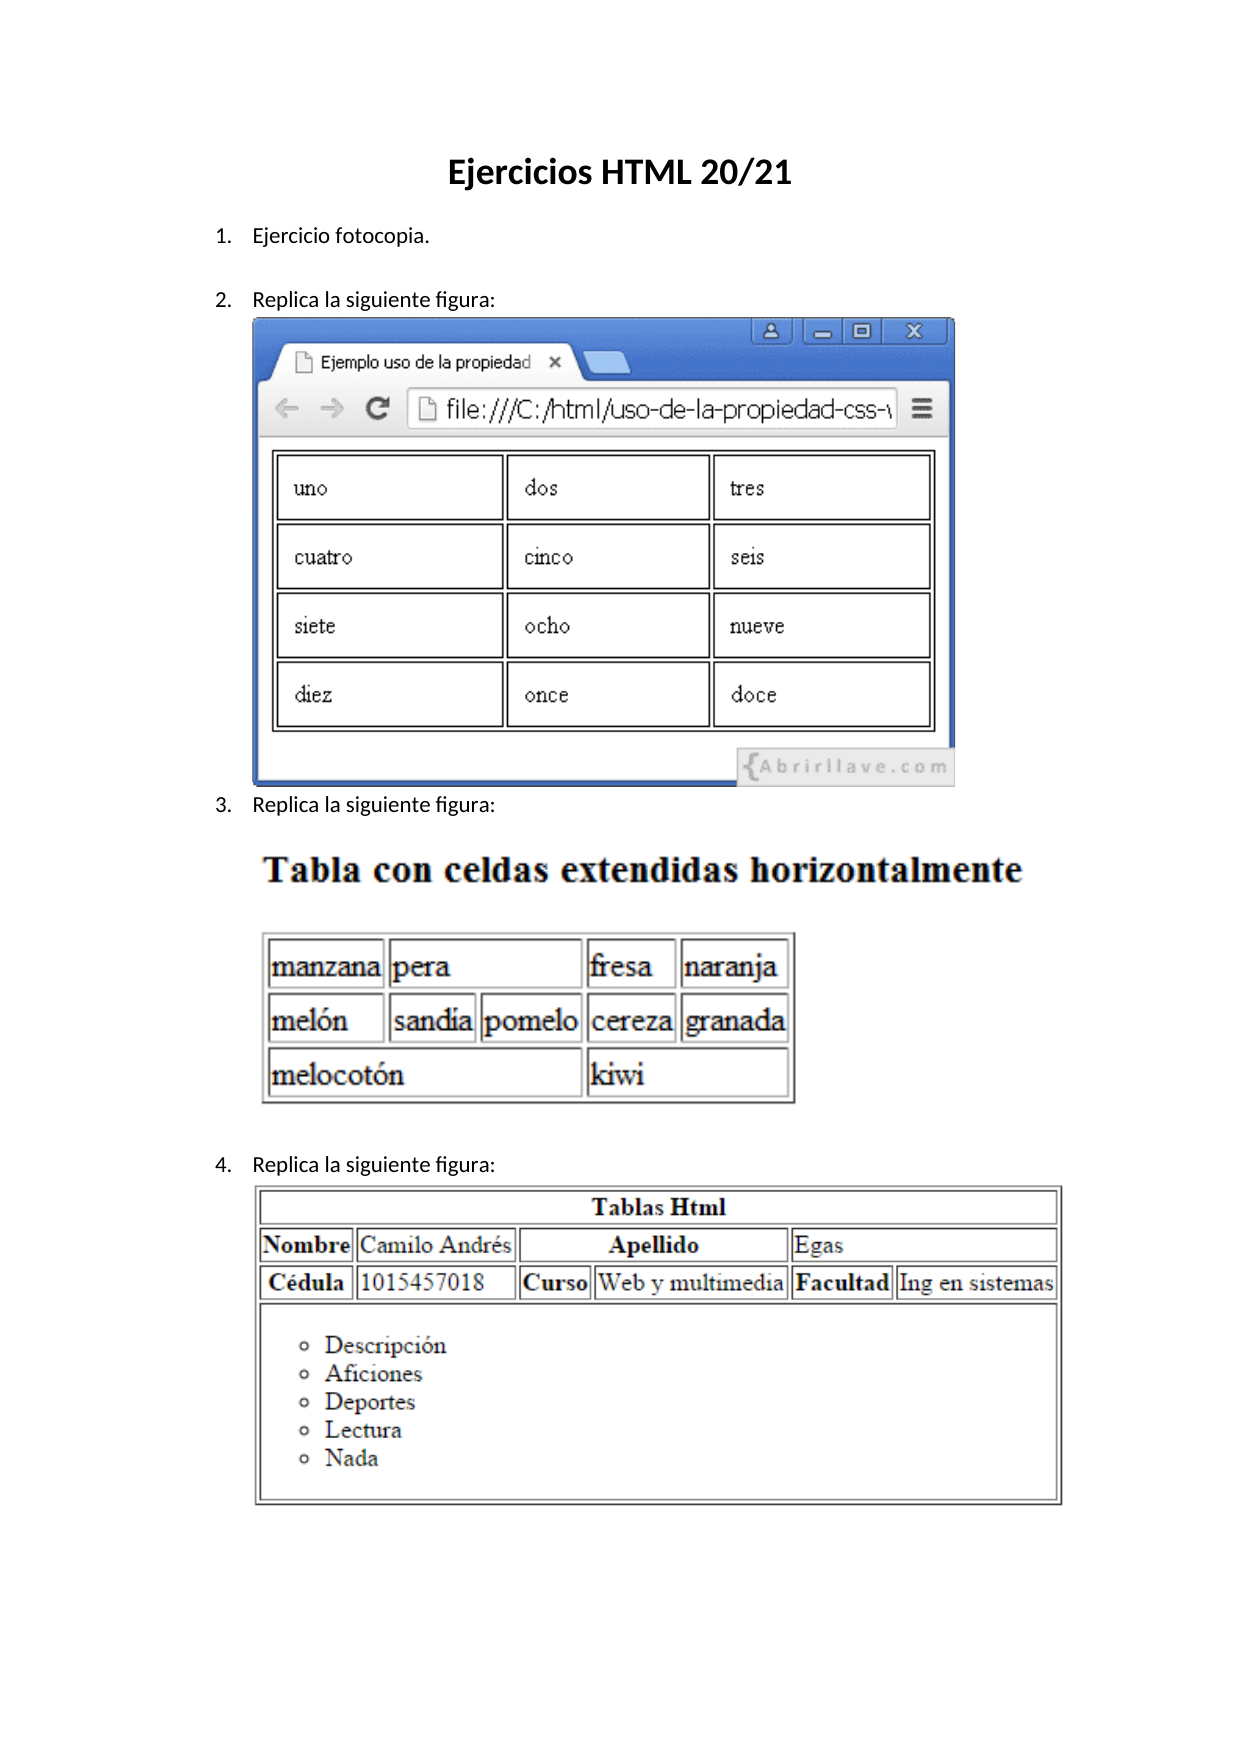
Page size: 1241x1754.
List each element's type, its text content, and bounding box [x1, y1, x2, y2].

text Ejercicios HTML 20/21 [177, 148, 1063, 193]
list Ejercicio fotocopia. [215, 221, 1063, 249]
picture [252, 317, 956, 787]
picture [252, 1182, 1064, 1507]
list Replica la siguiente figura: [215, 1150, 1063, 1178]
list Replica la siguiente figura: [215, 286, 1063, 313]
list Replica la siguiente figura: [215, 791, 1063, 819]
picture [252, 822, 1046, 1146]
